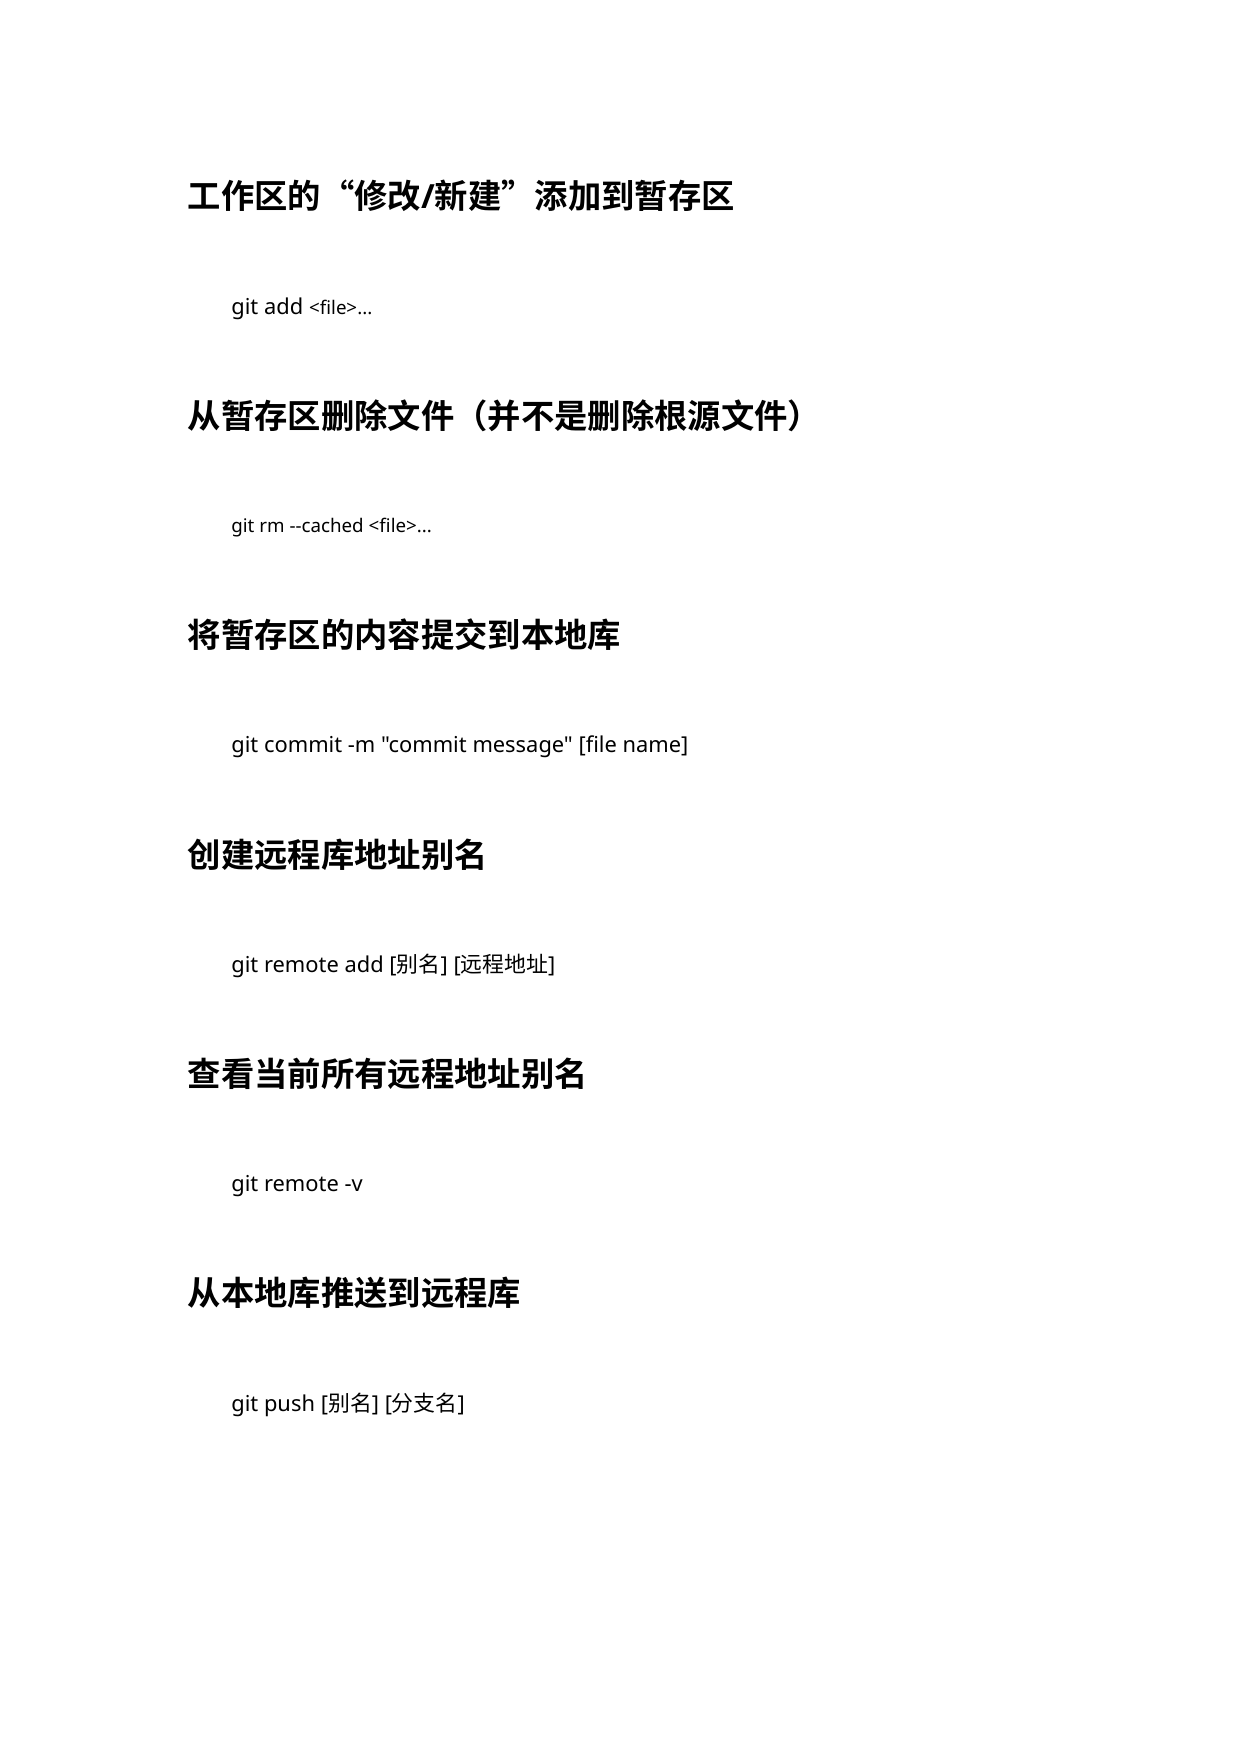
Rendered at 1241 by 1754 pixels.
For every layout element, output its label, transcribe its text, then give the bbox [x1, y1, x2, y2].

subtitle 创建远程库地址别名 [187, 820, 1053, 885]
subtitle 将暂存区的内容提交到本地库 [187, 601, 1053, 666]
subtitle 工作区的“修改/新建”添加到暂存区 [187, 162, 1053, 227]
text git rm --cached <file>... [187, 509, 1053, 541]
text git push [别名] [分支名] [187, 1386, 1053, 1418]
text git commit -m "commit message" [file name] [187, 728, 1053, 760]
text git remote -v [187, 1166, 1053, 1199]
subtitle 从暂存区删除文件（并不是删除根源文件） [187, 381, 1053, 446]
subtitle 从本地库推送到远程库 [187, 1258, 1053, 1323]
text git remote add [别名] [远程地址] [187, 947, 1053, 980]
text git add <file>... [187, 289, 1053, 322]
subtitle 查看当前所有远程地址别名 [187, 1039, 1053, 1104]
